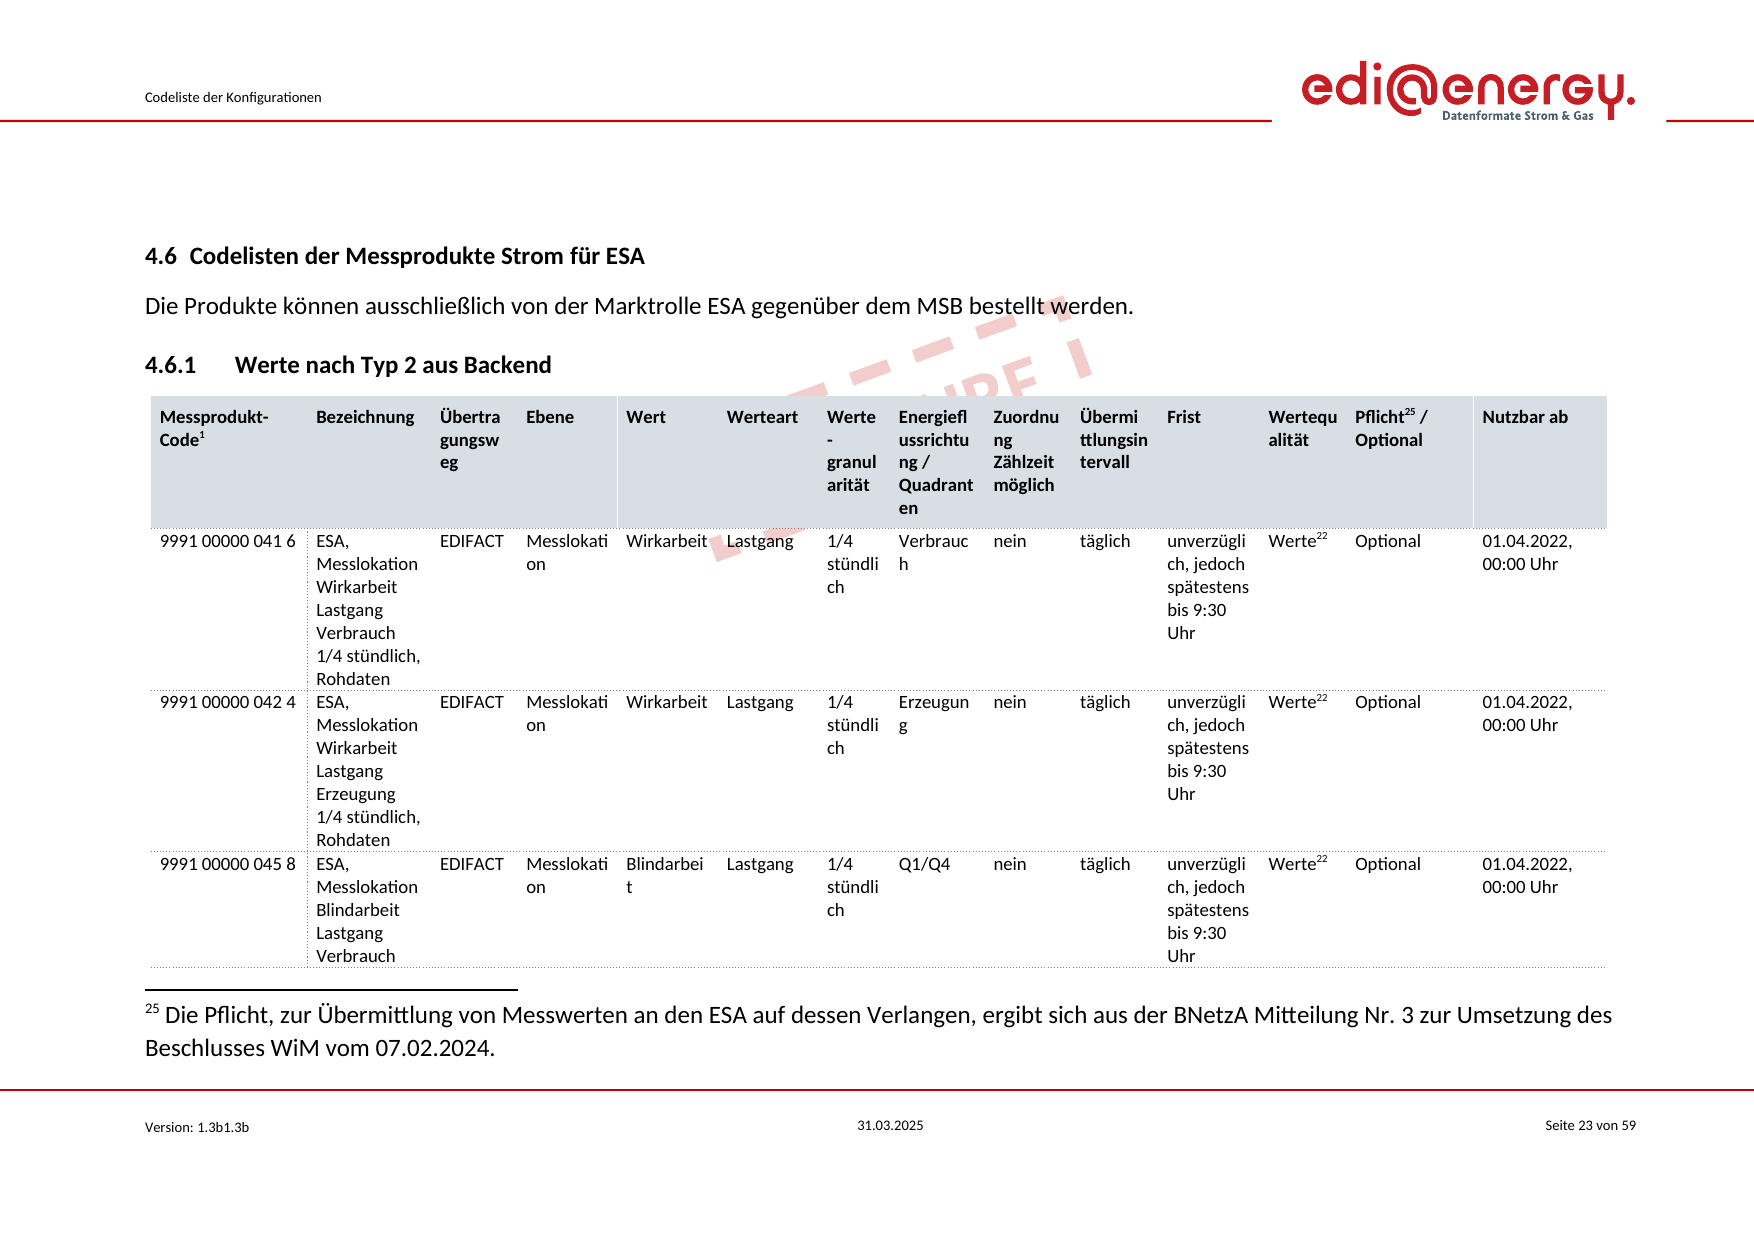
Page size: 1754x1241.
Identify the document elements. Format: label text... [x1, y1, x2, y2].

table_cell EDIFACT [431, 528, 517, 690]
table_cell ESA, Messlokation Blindarbeit Lastgang Verbrauch 1/4 stündlich, Rohdaten [307, 851, 431, 967]
table_cell Messlokation [517, 690, 617, 851]
table_cell Werte22 [1259, 690, 1346, 851]
table_cell Lastgang [718, 690, 818, 851]
table_header Wertequalität [1259, 396, 1346, 528]
table_cell Optional [1346, 851, 1473, 967]
table_cell Werte22 [1259, 528, 1346, 690]
table_cell 01.04.2022, 00:00 Uhr [1474, 528, 1607, 690]
table_cell 9991 00000 042 4 [151, 690, 307, 851]
subtitle Werte nach Typ 2 aus Backend [145, 346, 1636, 379]
table_header Pflicht / Optional [1346, 396, 1473, 528]
table_cell Blindarbeit [618, 851, 718, 967]
table_cell EDIFACT [431, 690, 517, 851]
text Die Produkte können ausschließlich von der Marktrolle ESA gegenüber dem MSB bestellt werden. [145, 288, 1636, 321]
table_header Frist [1158, 396, 1259, 528]
table_cell EDIFACT [431, 851, 517, 967]
table_cell Optional [1346, 528, 1473, 690]
table_header Ebene [517, 396, 617, 528]
table_cell Lastgang [718, 851, 818, 967]
table_cell Erzeugung [890, 690, 984, 851]
table_cell 9991 00000 045 8 [151, 851, 307, 967]
table_header Messprodukt-Code1 [151, 396, 307, 528]
table_cell täglich [1071, 690, 1158, 851]
table_cell Wirkarbeit [618, 690, 718, 851]
table_cell nein [984, 528, 1071, 690]
table_cell Werte22 [1259, 851, 1346, 967]
table_cell täglich [1071, 528, 1158, 690]
table_cell Wirkarbeit [618, 528, 718, 690]
table_header Übertragungsweg [431, 396, 517, 528]
subtitle Codelisten der Messprodukte Strom für ESA [145, 238, 1636, 271]
table_cell 1/4 stündlich [818, 690, 890, 851]
table_cell 01.04.2022, 00:00 Uhr [1474, 851, 1607, 967]
table_header Werteart [718, 396, 818, 528]
table_header Nutzbar ab [1474, 396, 1607, 528]
table_header Zuordnung Zählzeit möglich [984, 396, 1071, 528]
table_cell Messlokation [517, 851, 617, 967]
table_cell Optional [1346, 690, 1473, 851]
table_header Wert [618, 396, 718, 528]
table_cell 1/4 stündlich [818, 528, 890, 690]
table_cell Verbrauch [890, 528, 984, 690]
table_cell 01.04.2022, 00:00 Uhr [1474, 690, 1607, 851]
table_cell Q1/Q4 [890, 851, 984, 967]
table_cell unverzüglich, jedoch spätestens bis 9:30 Uhr [1158, 690, 1259, 851]
table_cell nein [984, 690, 1071, 851]
table_cell unverzüglich, jedoch spätestens bis 9:30 Uhr [1158, 528, 1259, 690]
table_cell nein [984, 851, 1071, 967]
table_cell 1/4 stündlich [818, 851, 890, 967]
table_cell ESA, Messlokation Wirkarbeit Lastgang Verbrauch 1/4 stündlich, Rohdaten [307, 528, 431, 690]
table_header Energieflussrichtung / Quadranten [890, 396, 984, 528]
table_cell Lastgang [718, 528, 818, 690]
table_cell unverzüglich, jedoch spätestens bis 9:30 Uhr [1158, 851, 1259, 967]
table_header Bezeichnung [307, 396, 431, 528]
table_cell 9991 00000 041 6 [151, 528, 307, 690]
table_cell täglich [1071, 851, 1158, 967]
table_header Werte- granularität [818, 396, 890, 528]
table_cell Messlokation [517, 528, 617, 690]
table_cell ESA, Messlokation Wirkarbeit Lastgang Erzeugung 1/4 stündlich, Rohdaten [307, 690, 431, 851]
table_header Übermittlungsintervall [1071, 396, 1158, 528]
